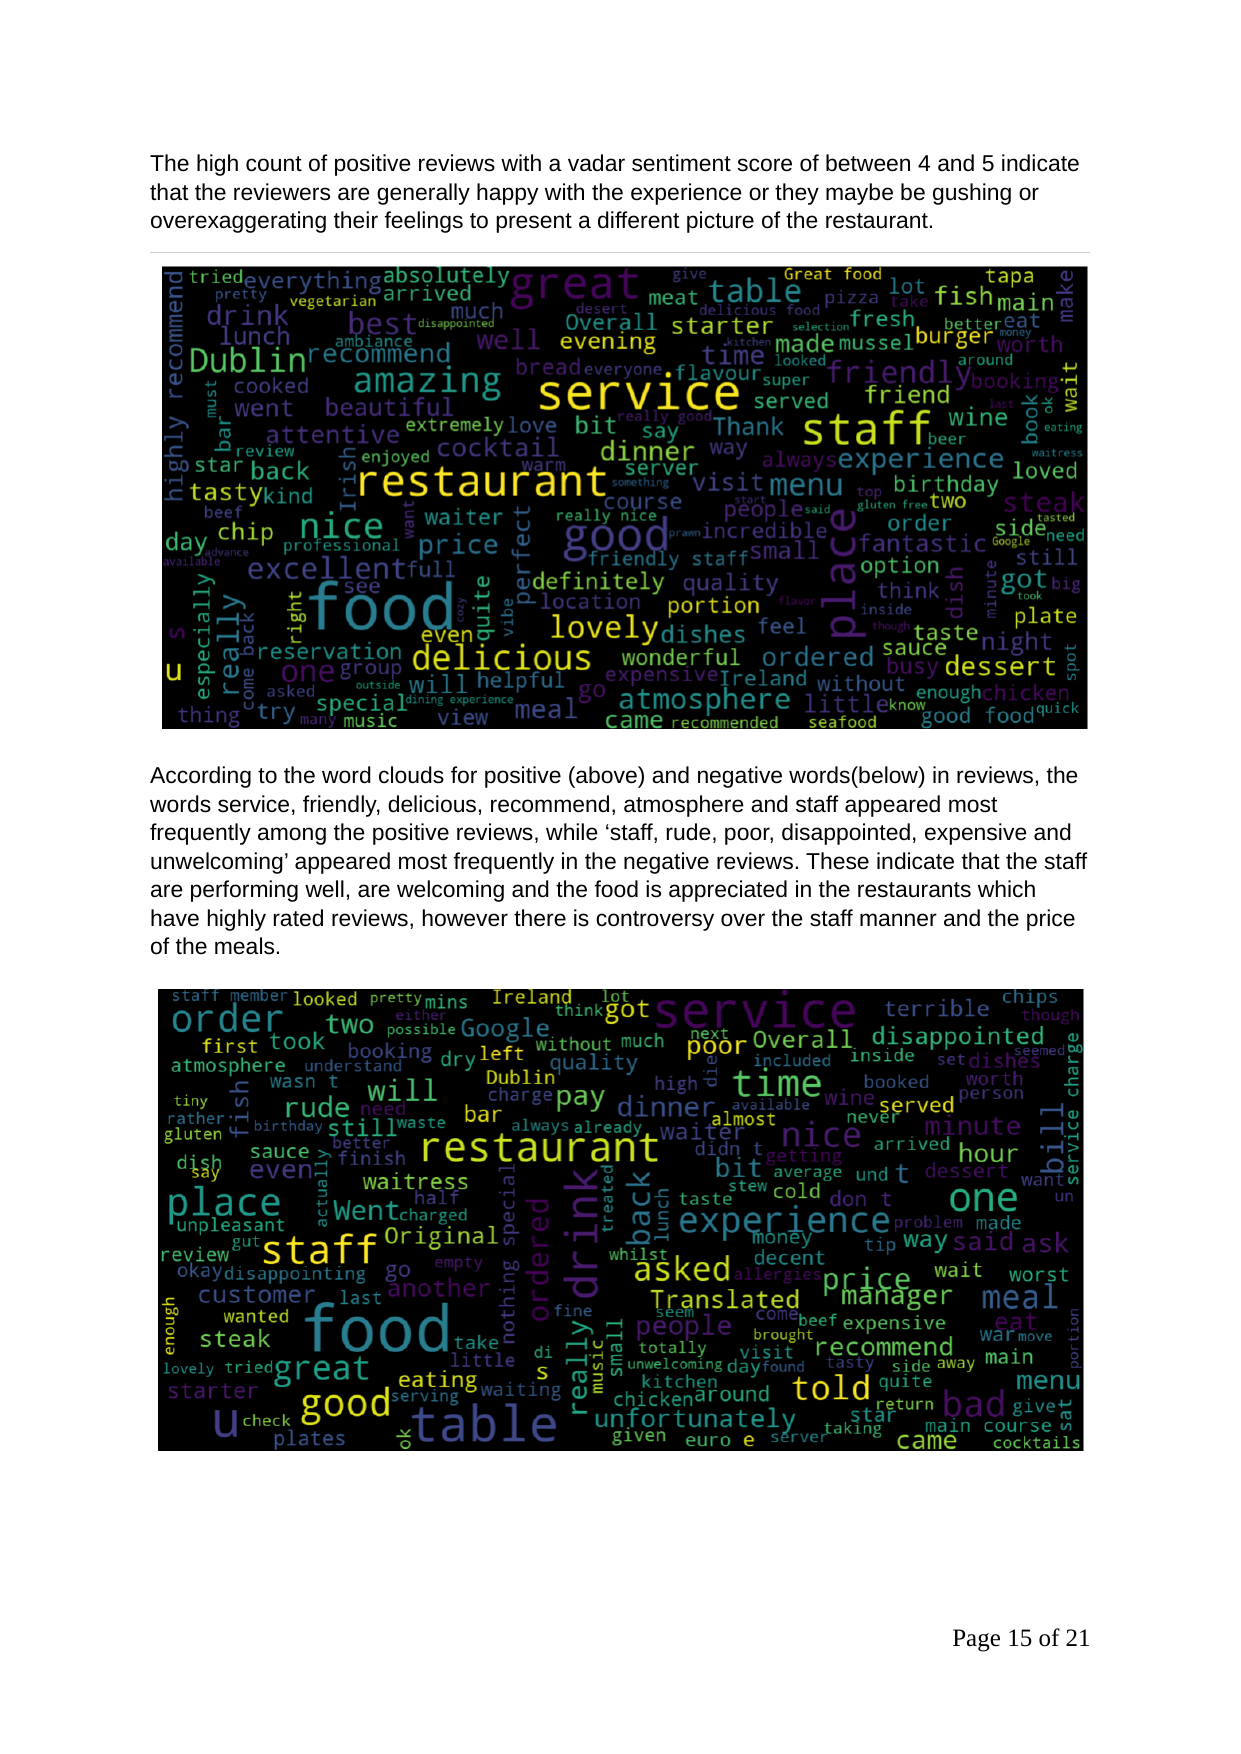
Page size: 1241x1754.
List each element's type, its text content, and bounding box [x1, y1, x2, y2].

picture [150, 978, 1091, 1461]
picture [150, 252, 1091, 744]
text According to the word clouds for positive (above) and negative words(below) in reviews, the words service, friendly, delicious, recommend, atmosphere and staff appeared most frequently among the positive reviews, while ‘staff, rude, poor, disappointed, expensive and unwelcoming’ appeared most frequently in the negative reviews. These indicate that the staff are performing well, are welcoming and the food is appreciated in the restaurants which have highly rated reviews, however there is controversy over the staff manner and the price of the meals. [150, 762, 1090, 959]
